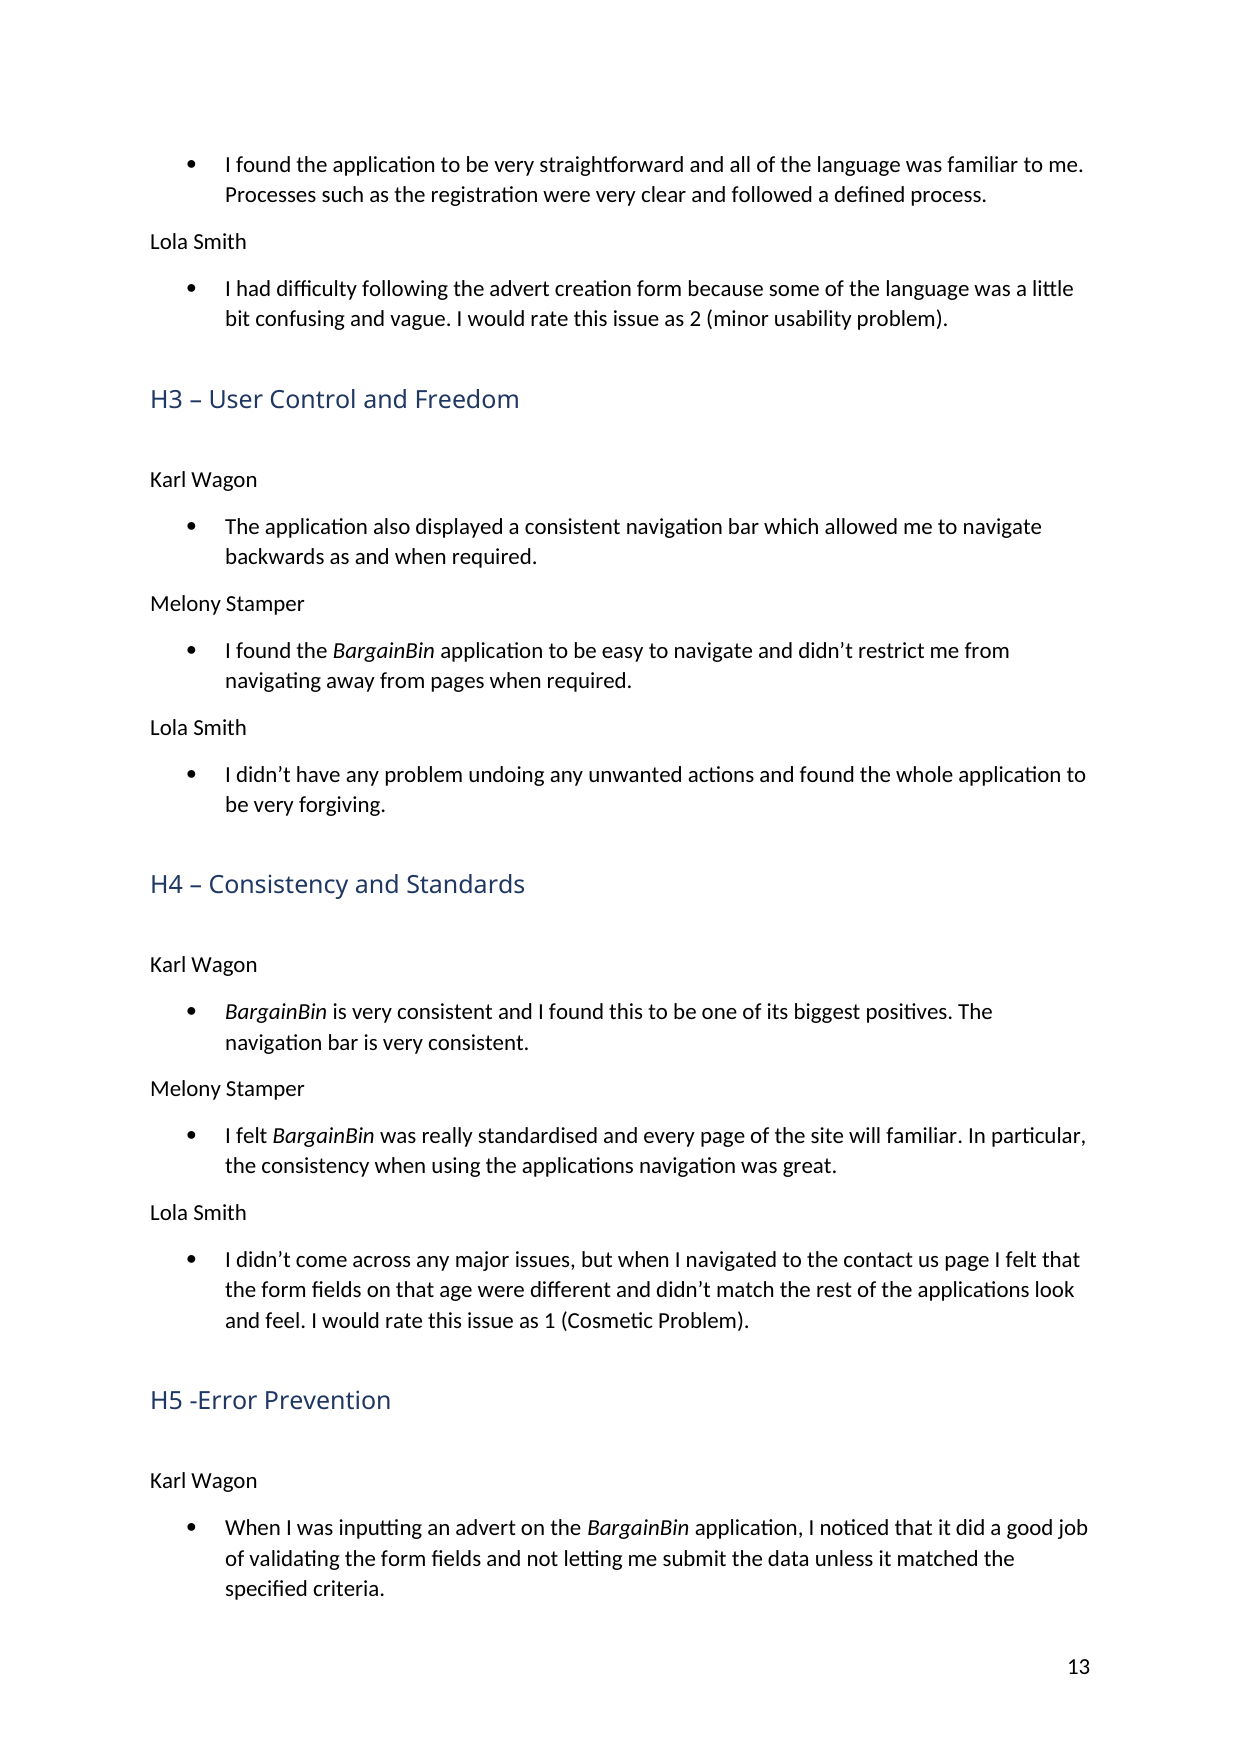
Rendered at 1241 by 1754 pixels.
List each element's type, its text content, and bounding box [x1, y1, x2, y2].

subtitle H3 – User Control and Freedom [150, 381, 1090, 415]
list I had difficulty following the advert creation form because some of the language was a little bit confusing and vague. I would rate this issue as 2 (minor usability problem). [187, 274, 1090, 332]
list I didn’t come across any major issues, but when I navigated to the contact us page I felt that the form fields on that age were different and didn’t match the rest of the applications look and feel. I would rate this issue as 1 (Cosmetic Problem). [187, 1245, 1090, 1334]
text Melony Stamper [150, 589, 1090, 617]
subtitle H5 -Error Prevention [150, 1383, 1090, 1417]
text Lola Smith [150, 713, 1090, 741]
subtitle H4 – Consistency and Standards [150, 867, 1090, 901]
text Karl Wagon [150, 465, 1090, 493]
text Karl Wagon [150, 1467, 1090, 1494]
list BargainBin is very consistent and I found this to be one of its biggest positives. The navigation bar is very consistent. [187, 997, 1090, 1056]
text Melony Stamper [150, 1074, 1090, 1103]
list The application also displayed a consistent navigation bar which allowed me to navigate backwards as and when required. [187, 512, 1090, 570]
text Lola Smith [150, 227, 1090, 255]
list When I was inputting an advert on the BargainBin application, I noticed that it did a good job of validating the form fields and not letting me submit the data unless it matched the specified criteria. [187, 1513, 1090, 1602]
list I found the BargainBin application to be easy to navigate and didn’t restrict me from navigating away from pages when required. [187, 636, 1090, 694]
list I found the application to be very straightforward and all of the language was familiar to me. Processes such as the registration were very clear and followed a defined process. [187, 150, 1090, 208]
list I didn’t have any problem undoing any unwanted actions and found the whole application to be very forgiving. [187, 760, 1090, 818]
text Lola Smith [150, 1198, 1090, 1227]
text Karl Wagon [150, 951, 1090, 979]
list I felt BargainBin was really standardised and every page of the site will familiar. In particular, the consistency when using the applications navigation was great. [187, 1121, 1090, 1180]
